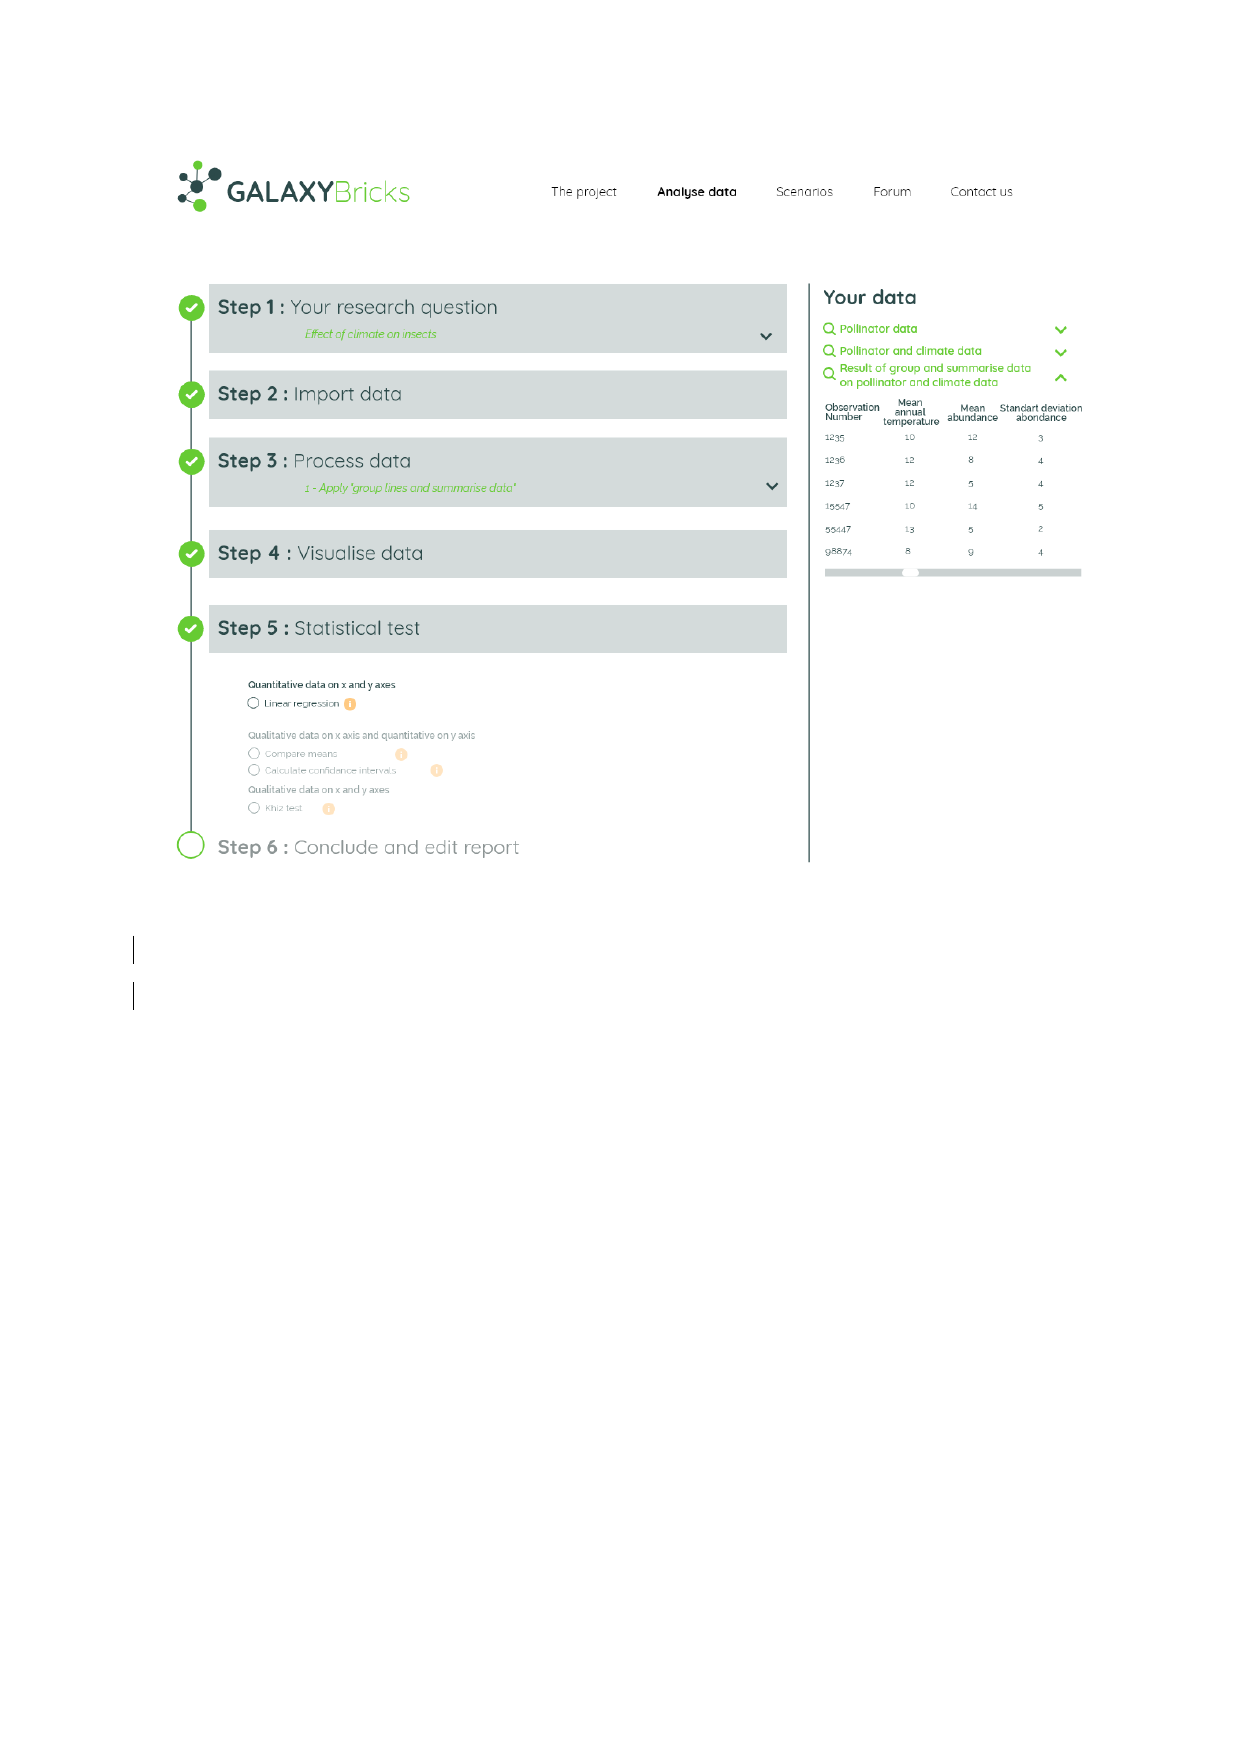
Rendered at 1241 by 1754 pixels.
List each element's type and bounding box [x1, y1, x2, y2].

picture [147, 147, 1093, 889]
